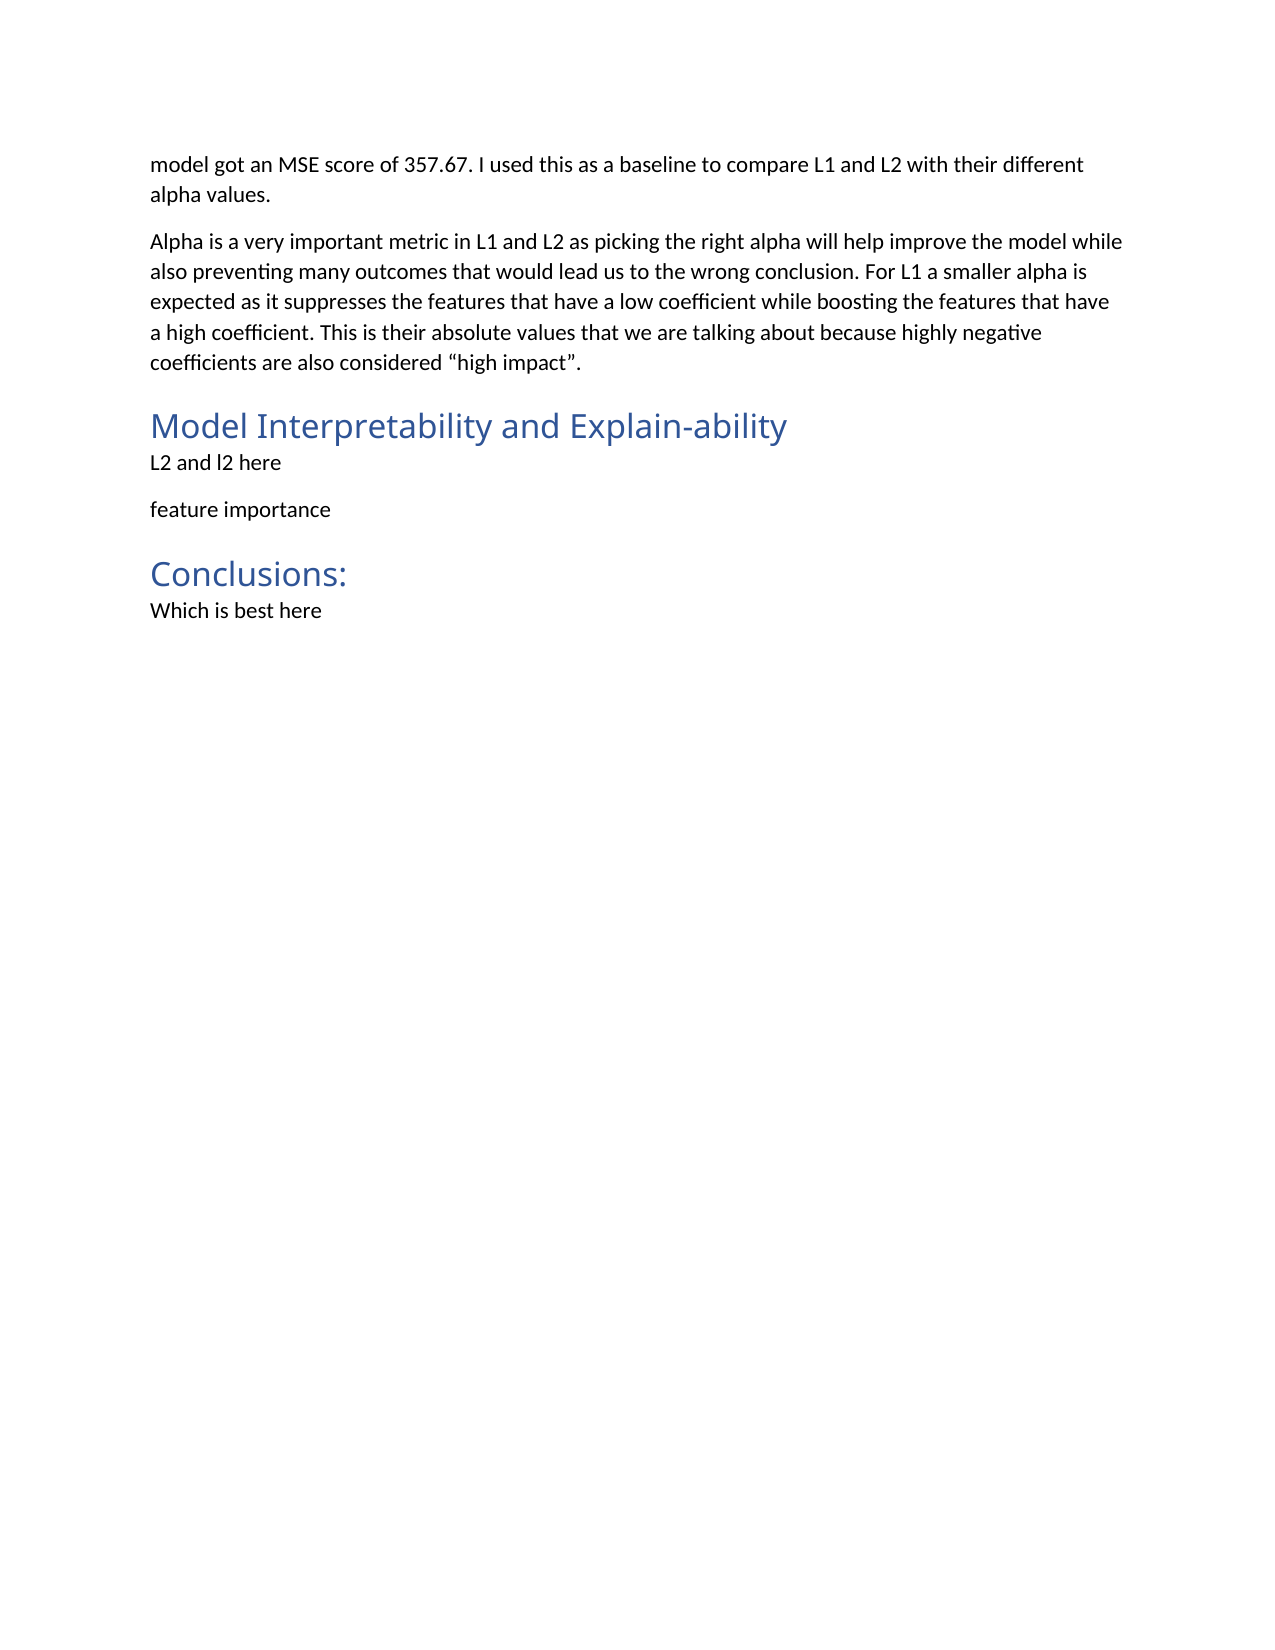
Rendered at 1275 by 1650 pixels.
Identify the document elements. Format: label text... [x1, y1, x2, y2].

text feature importance [150, 495, 1125, 523]
text Which is best here [150, 596, 1125, 624]
text L2 and l2 here [150, 448, 1125, 477]
subtitle Conclusions: [150, 551, 1125, 596]
subtitle Model Interpretability and Explain-ability [150, 403, 1125, 448]
